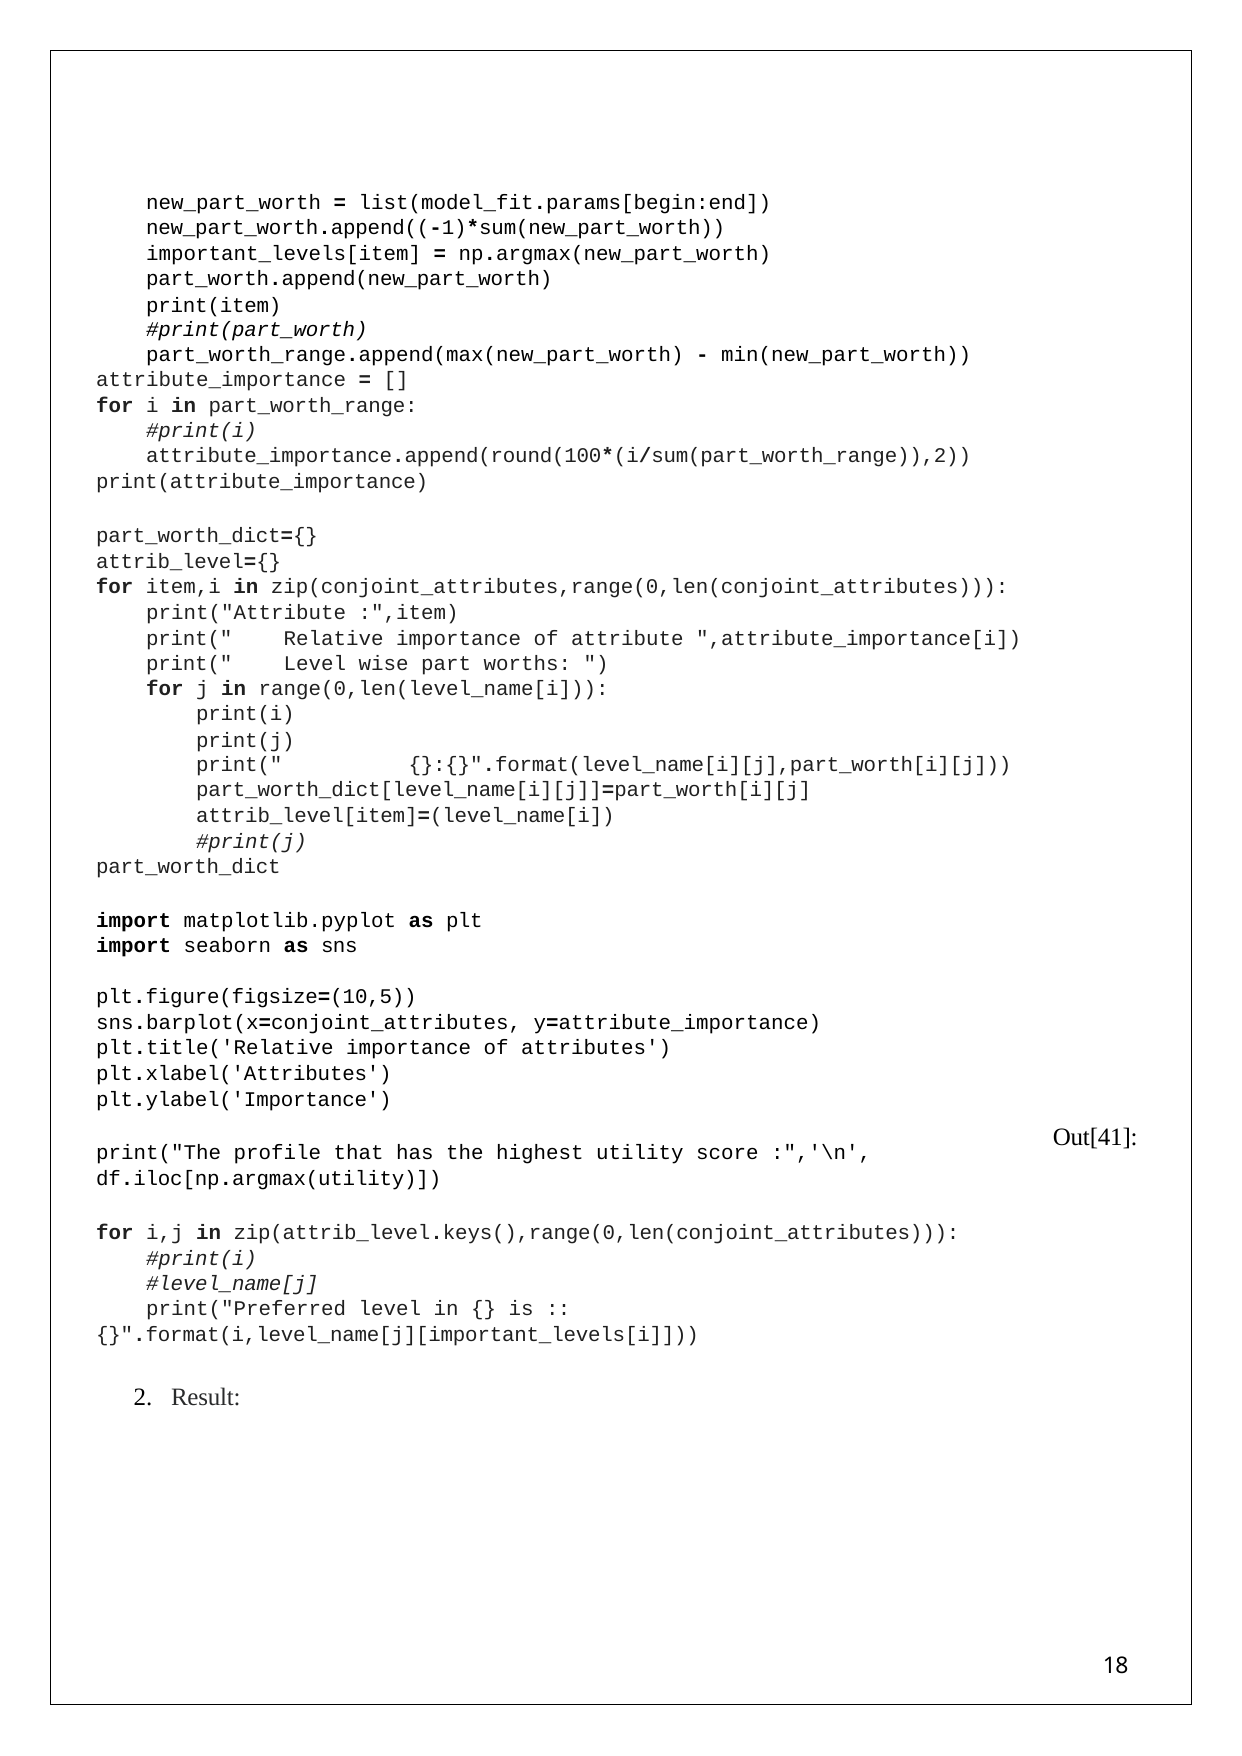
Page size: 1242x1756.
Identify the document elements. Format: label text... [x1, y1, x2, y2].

list Result: [133, 1382, 975, 1410]
text print(" {}:{}".format(level_name[i][j],part_worth[i][j])) part_worth_dict[level_name[i][j]]=part_worth[i][j] attrib_level[item]=(level_name[i]) [196, 754, 1022, 828]
text print(item) [146, 294, 1171, 317]
text attribute_importance.append(round(100*(i/sum(part_worth_range)),2)) print(attribute_importance) [96, 446, 1171, 495]
text for i in part_worth_range: [96, 394, 1171, 418]
text print(" Relative importance of attribute ",attribute_importance[i]) print(" Level wise part worths: ") [146, 627, 1022, 676]
text for i,j in zip(attrib_level.keys(),range(0,len(conjoint_attributes))): [96, 1222, 975, 1246]
text new_part_worth = list(model_fit.params[begin:end]) new_part_worth.append((-1)*sum(new_part_worth)) important_levels[item] = np.argmax(new_part_worth) part_worth.append(new_part_worth) [146, 192, 772, 292]
text for item,i in zip(conjoint_attributes,range(0,len(conjoint_attributes))): print("Attribute :",item) [96, 576, 1171, 626]
text #print(i) #level_name[j] [146, 1248, 426, 1296]
text #print(part_worth) [146, 319, 1171, 342]
text #print(j) [196, 830, 1171, 854]
text part_worth_dict [96, 856, 1171, 879]
text plt.ylabel('Importance') [96, 1088, 975, 1112]
text part_worth_dict={} attrib_level={} [96, 525, 389, 574]
text print("The profile that has the highest utility score :",'\n', df.iloc[np.argmax(utility)]) [96, 1142, 975, 1191]
text import seaborn as sns [96, 935, 1171, 959]
text plt.figure(figsize=(10,5)) sns.barplot(x=conjoint_attributes, y=attribute_importance) plt.title('Relative importance of attributes') plt.xlabel('Attributes') [96, 986, 821, 1087]
text print("Preferred level in {} is :: [146, 1298, 975, 1322]
text for j in range(0,len(level_name[i])): print(i) [146, 677, 697, 727]
text print(j) [196, 728, 1171, 752]
text Out[41]: [1053, 1122, 1171, 1151]
text {}".format(i,level_name[j][important_levels[i]])) [96, 1323, 975, 1347]
text part_worth_range.append(max(new_part_worth) - min(new_part_worth)) attribute_importance = [] [96, 344, 1171, 393]
text import matplotlib.pyplot as plt [96, 910, 1171, 934]
text #print(i) [146, 420, 1171, 444]
